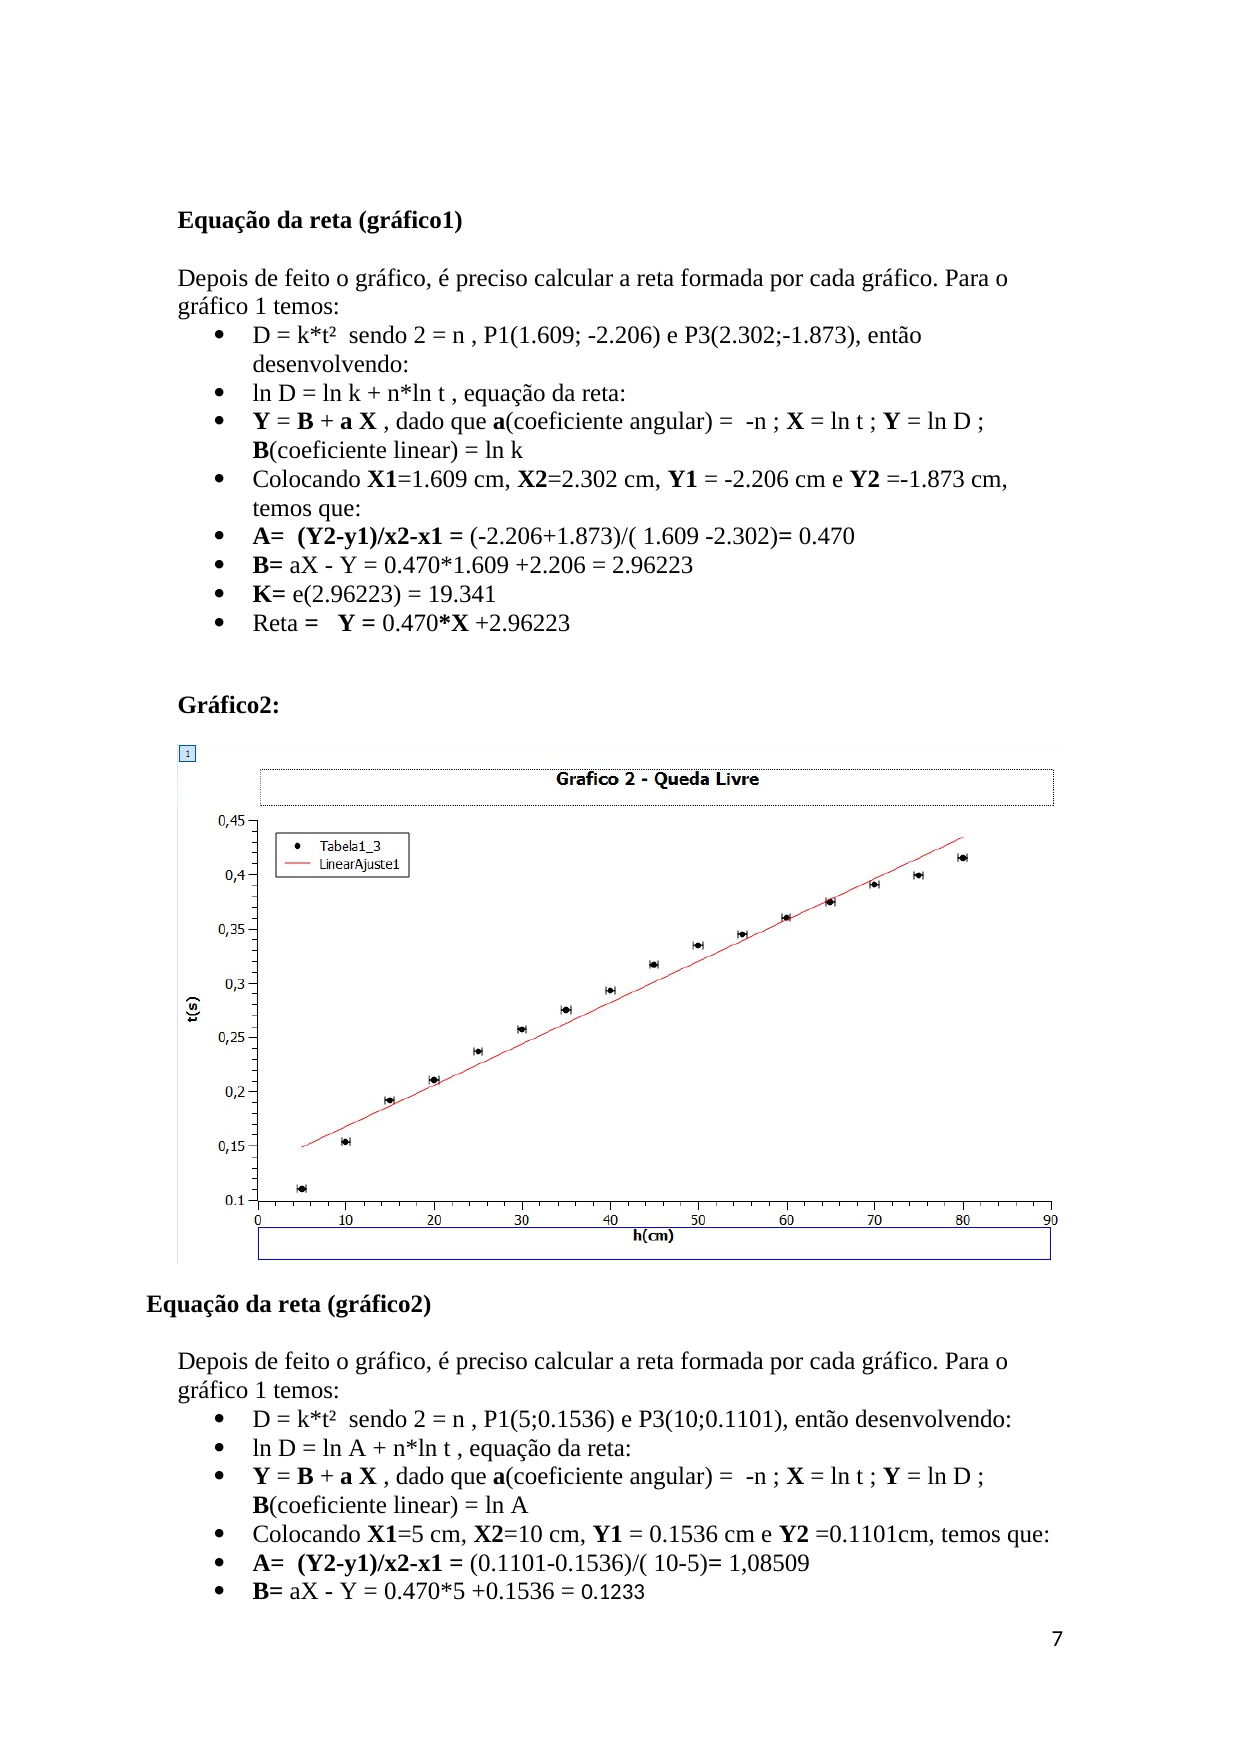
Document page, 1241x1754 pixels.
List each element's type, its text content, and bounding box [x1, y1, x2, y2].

picture [177, 744, 1063, 1264]
text Depois de feito o gráfico, é preciso calcular a reta formada por cada gráfico. Para o gráfico 1 temos: [177, 263, 1063, 320]
list B= aX - Y = 0.470*1.609 +2.206 = 2.96223 [215, 550, 1063, 579]
text Depois de feito o gráfico, é preciso calcular a reta formada por cada gráfico. Para o gráfico 1 temos: [177, 1346, 1063, 1404]
list Reta = Y = 0.470*X +2.96223 [215, 608, 1063, 636]
text Gráfico2: [177, 690, 1063, 719]
list Colocando X1=5 cm, X2=10 cm, Y1 = 0.1536 cm e Y2 =0.1101cm, temos que: [215, 1519, 1063, 1548]
list ln D = ln A + n*ln t , equação da reta: [215, 1433, 1063, 1461]
list A= (Y2-y1)/x2-x1 = (-2.206+1.873)/( 1.609 -2.302)= 0.470 [215, 521, 1063, 550]
list D = k*t² sendo 2 = n , P1(1.609; -2.206) e P3(2.302;-1.873), então desenvolvendo: [215, 320, 1063, 378]
list K= e(2.96223) = 19.341 [215, 579, 1063, 608]
list D = k*t² sendo 2 = n , P1(5;0.1536) e P3(10;0.1101), então desenvolvendo: [215, 1404, 1063, 1433]
list A= (Y2-y1)/x2-x1 = (0.1101-0.1536)/( 10-5)= 1,08509 [215, 1548, 1063, 1576]
list ln D = ln k + n*ln t , equação da reta: [215, 378, 1063, 406]
list Y = B + a X , dado que a(coeficiente angular) = -n ; X = ln t ; Y = ln D ; B(coeficiente linear) = ln A [215, 1461, 1063, 1519]
list Y = B + a X , dado que a(coeficiente angular) = -n ; X = ln t ; Y = ln D ; B(coeficiente linear) = ln k [215, 406, 1063, 464]
list B= aX - Y = 0.470*5 +0.1536 = 0.1233 [215, 1576, 1063, 1605]
text Equação da reta (gráfico1) [177, 205, 1063, 234]
text Equação da reta (gráfico2) [140, 1289, 1063, 1318]
list Colocando X1=1.609 cm, X2=2.302 cm, Y1 = -2.206 cm e Y2 =-1.873 cm, temos que: [215, 464, 1063, 521]
